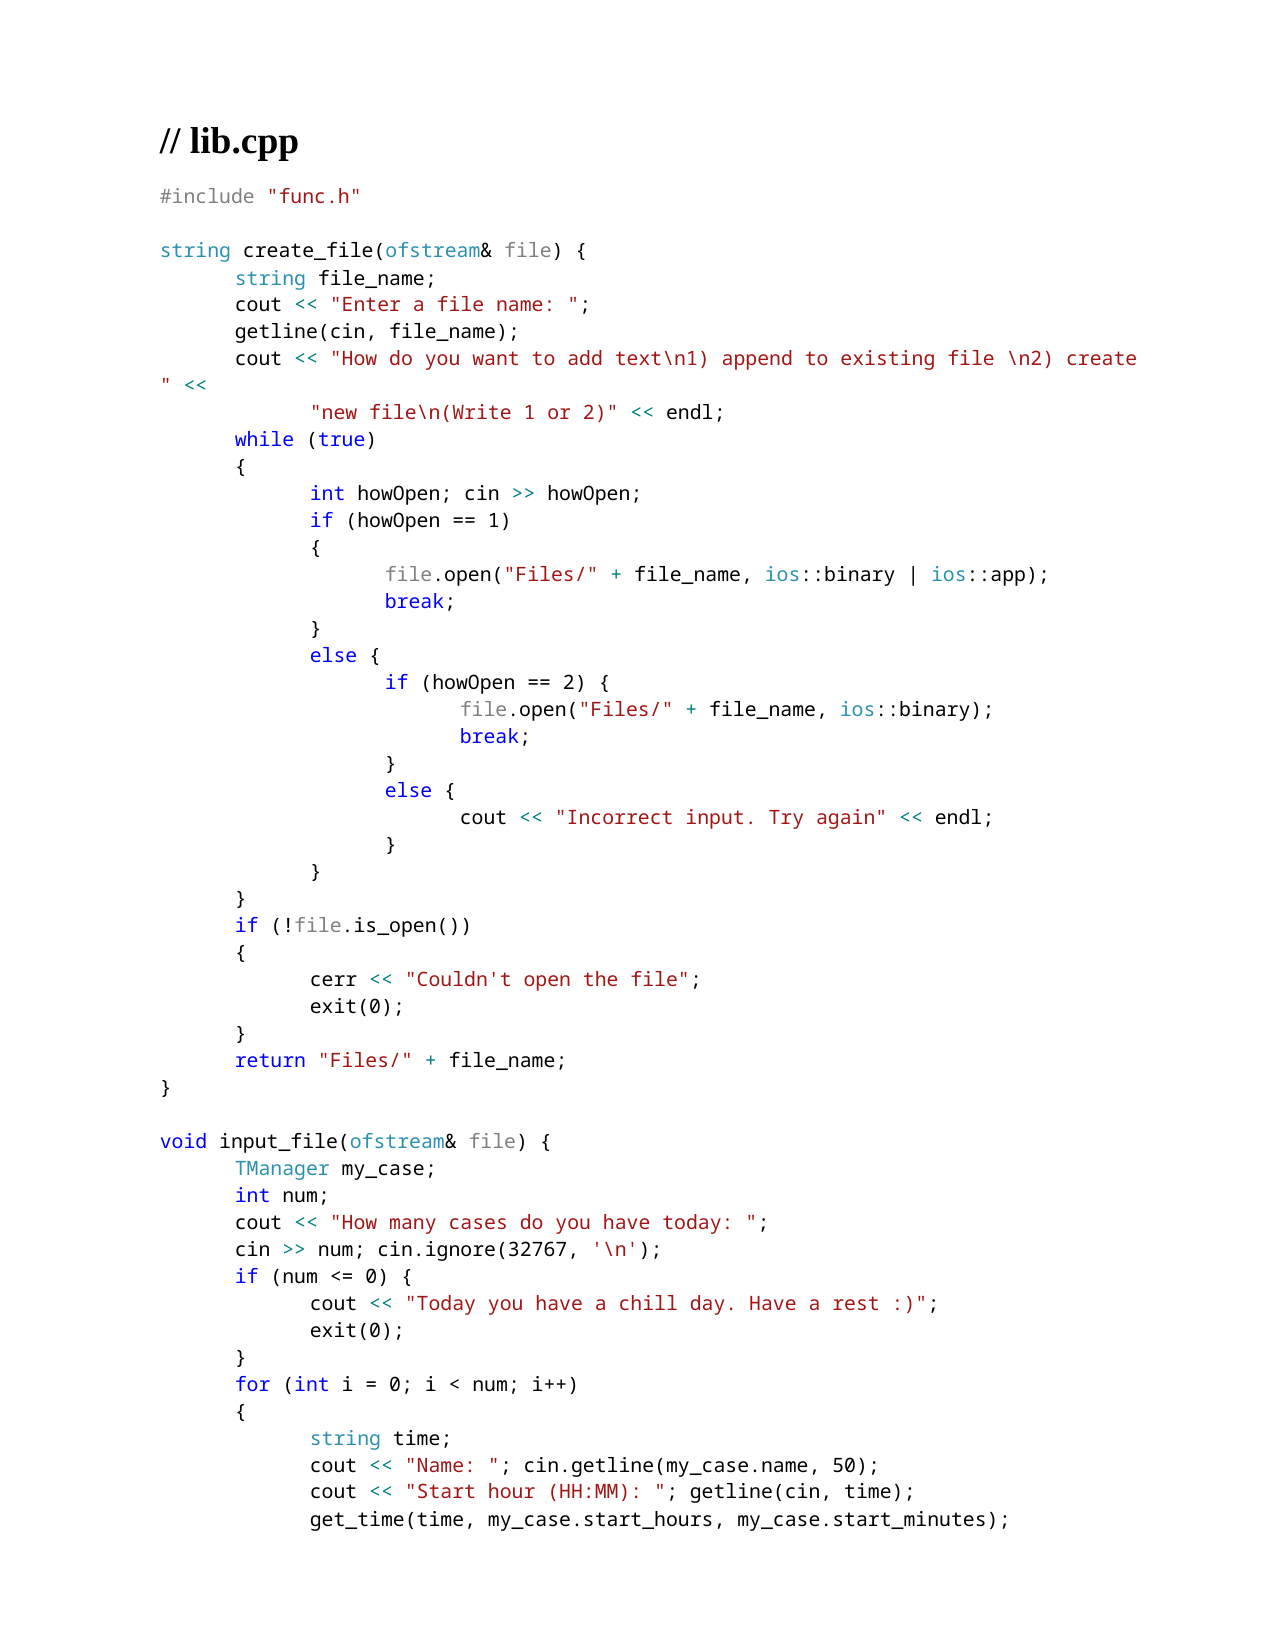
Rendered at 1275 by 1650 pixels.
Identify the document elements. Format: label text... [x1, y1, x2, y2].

text int howOpen; cin >> howOpen; [159, 479, 1157, 507]
text #include "func.h" [159, 183, 1157, 210]
text if (num <= 0) { [159, 1262, 1157, 1289]
text { [159, 453, 1157, 479]
text cout << "Incorrect input. Try again" << endl; [159, 803, 1157, 830]
text cout << "Start hour (HH:MM): "; getline(cin, time); [159, 1478, 1157, 1505]
text getline(cin, file_name); [159, 318, 1157, 345]
text } [159, 857, 1157, 884]
text return "Files/" + file_name; [159, 1046, 1157, 1073]
text cout << "How many cases do you have today: "; [159, 1208, 1157, 1235]
text cout << "Enter a file name: "; [159, 291, 1157, 318]
text } [159, 1019, 1157, 1046]
text cout << "Today you have a chill day. Have a rest :)"; [159, 1289, 1157, 1316]
text if (howOpen == 1) [159, 507, 1157, 533]
text if (!file.is_open()) [159, 911, 1157, 938]
text int num; [159, 1181, 1157, 1208]
text get_time(time, my_case.start_hours, my_case.start_minutes); [159, 1505, 1157, 1532]
text else { [159, 641, 1157, 668]
text cout << "How do you want to add text\n1) append to existing file \n2) create " << [159, 345, 1157, 399]
text break; [159, 587, 1157, 614]
text cin >> num; cin.ignore(32767, '\n'); [159, 1235, 1157, 1262]
text { [159, 938, 1157, 965]
text else { [159, 776, 1157, 803]
text string create_file(ofstream& file) { [159, 237, 1157, 264]
text while (true) [159, 426, 1157, 453]
text if (howOpen == 2) { [159, 668, 1157, 695]
text TManager my_case; [159, 1154, 1157, 1181]
text exit(0); [159, 992, 1157, 1019]
text exit(0); [159, 1316, 1157, 1343]
text file.open("Files/" + file_name, ios::binary | ios::app); [159, 561, 1157, 587]
text "new file\n(Write 1 or 2)" << endl; [159, 399, 1157, 426]
text void input_file(ofstream& file) { [159, 1127, 1157, 1154]
text break; [159, 722, 1157, 749]
text } [159, 1073, 1157, 1100]
text } [159, 884, 1157, 911]
text } [159, 830, 1157, 857]
text for (int i = 0; i < num; i++) [159, 1370, 1157, 1397]
text } [159, 749, 1157, 776]
text cerr << "Couldn't open the file"; [159, 965, 1157, 992]
text // lib.cpp [159, 118, 1157, 161]
text { [159, 1397, 1157, 1424]
text string file_name; [159, 264, 1157, 291]
text } [159, 1343, 1157, 1370]
text file.open("Files/" + file_name, ios::binary); [159, 695, 1157, 722]
text cout << "Name: "; cin.getline(my_case.name, 50); [159, 1451, 1157, 1478]
text string time; [159, 1424, 1157, 1451]
text { [159, 533, 1157, 561]
text } [159, 614, 1157, 641]
